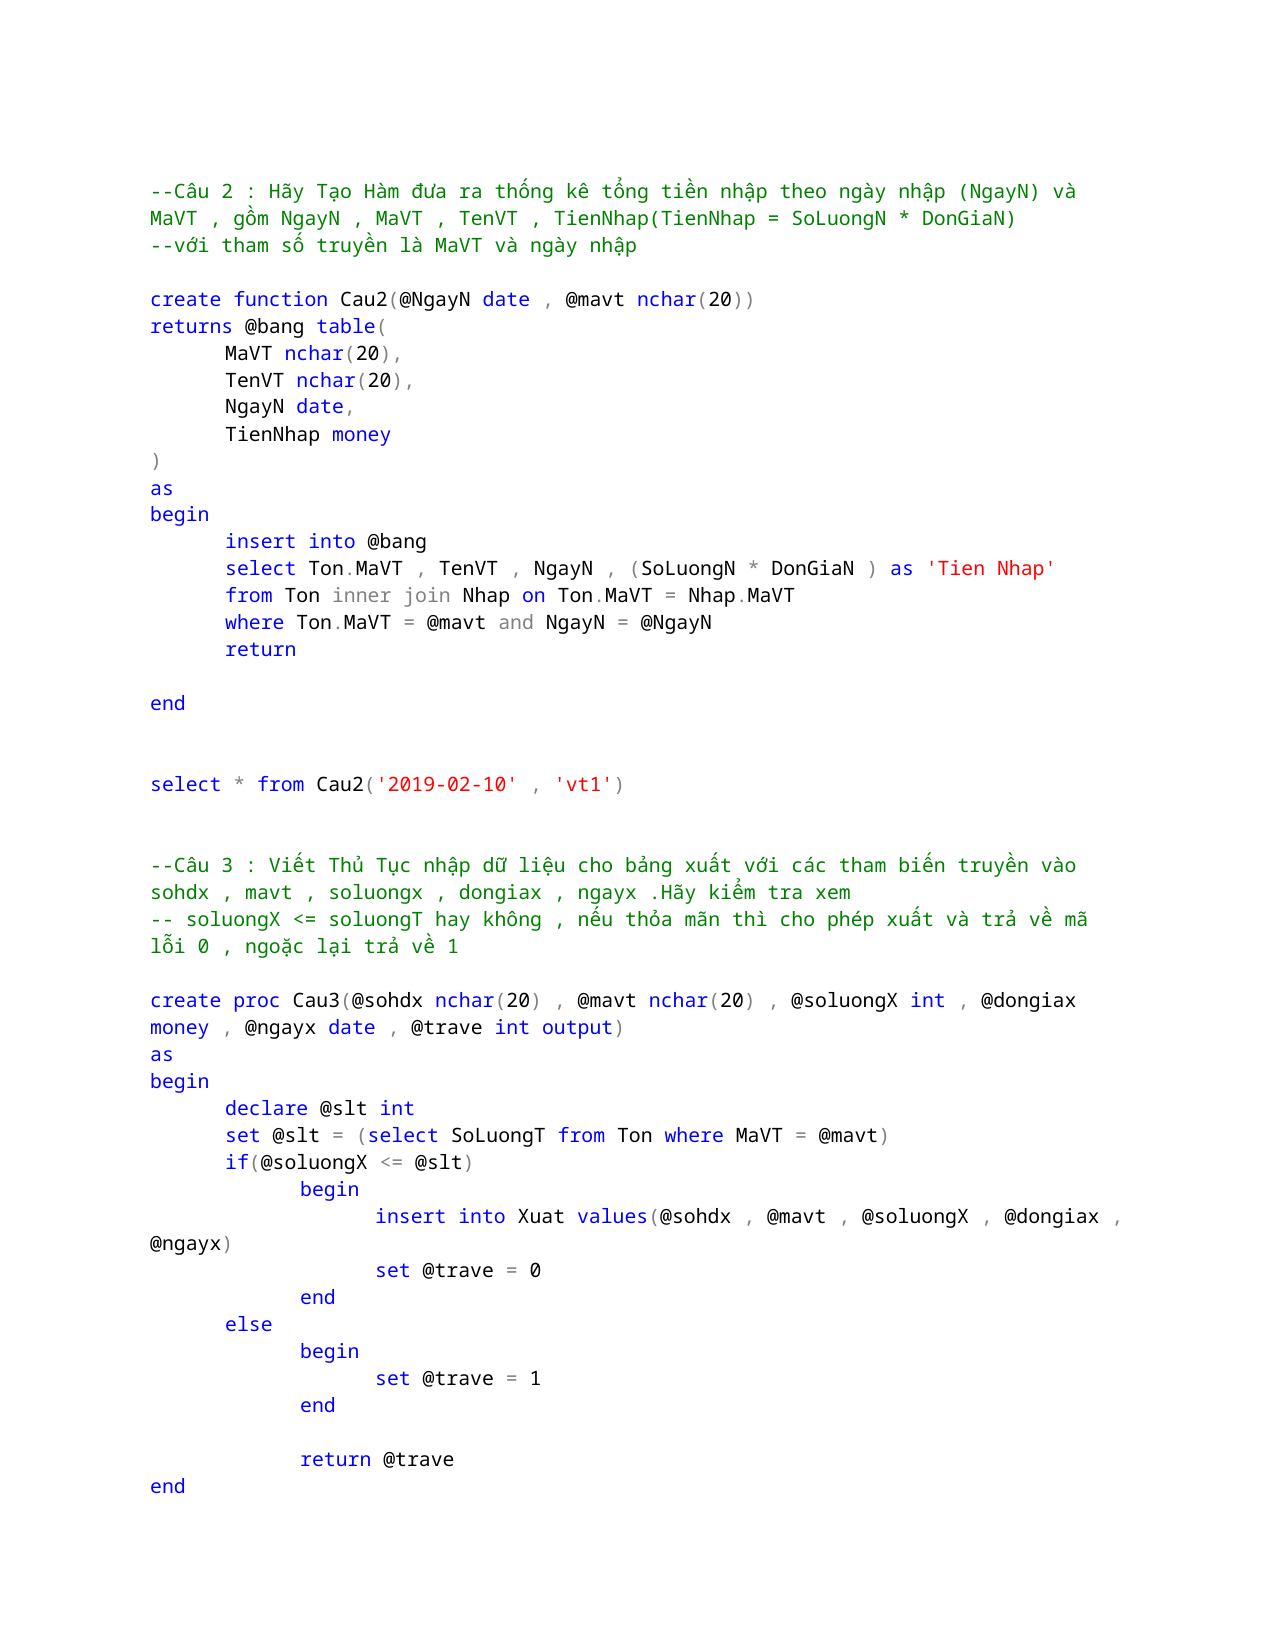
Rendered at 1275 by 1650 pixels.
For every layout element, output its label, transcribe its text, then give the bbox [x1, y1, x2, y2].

text return @trave [150, 1445, 1125, 1472]
text --Câu 3 : Viết Thủ Tục nhập dữ liệu cho bảng xuất với các tham biến truyền vào sohdx , mavt , soluongx , dongiax , ngayx .Hãy kiểm tra xem [150, 851, 1125, 905]
text returns @bang table( [150, 312, 1125, 339]
text begin [150, 1337, 1125, 1364]
text insert into @bang [150, 528, 1125, 555]
text where Ton.MaVT = @mavt and NgayN = @NgayN [150, 609, 1125, 636]
text return [150, 636, 1125, 663]
text set @trave = 0 [150, 1256, 1125, 1283]
text from Ton inner join Nhap on Ton.MaVT = Nhap.MaVT [150, 582, 1125, 609]
text select * from Cau2('2019-02-10' , 'vt1') [150, 771, 1125, 797]
text -- soluongX <= soluongT hay không , nếu thỏa mãn thì cho phép xuất và trả về mã lỗi 0 , ngoặc lại trả về 1 [150, 905, 1125, 959]
text set @slt = (select SoLuongT from Ton where MaVT = @mavt) [150, 1121, 1125, 1148]
text begin [150, 501, 1125, 528]
text else [150, 1310, 1125, 1337]
text ) [150, 447, 1125, 474]
text end [150, 1391, 1125, 1418]
text create proc Cau3(@sohdx nchar(20) , @mavt nchar(20) , @soluongX int , @dongiax money , @ngayx date , @trave int output) [150, 986, 1125, 1040]
text end [150, 689, 1125, 717]
text if(@soluongX <= @slt) [150, 1148, 1125, 1175]
text --Câu 2 : Hãy Tạo Hàm đưa ra thống kê tổng tiền nhập theo ngày nhập (NgayN) và MaVT , gồm NgayN , MaVT , TenVT , TienNhap(TienNhap = SoLuongN * DonGiaN) [150, 177, 1125, 231]
text as [150, 1040, 1125, 1067]
text insert into Xuat values(@sohdx , @mavt , @soluongX , @dongiax , @ngayx) [150, 1202, 1125, 1256]
text begin [150, 1175, 1125, 1202]
text create function Cau2(@NgayN date , @mavt nchar(20)) [150, 285, 1125, 312]
text set @trave = 1 [150, 1364, 1125, 1391]
text TienNhap money [150, 420, 1125, 447]
text as [150, 474, 1125, 501]
text select Ton.MaVT , TenVT , NgayN , (SoLuongN * DonGiaN ) as 'Tien Nhap' [150, 555, 1125, 582]
text --với tham số truyền là MaVT và ngày nhập [150, 231, 1125, 258]
text TenVT nchar(20), [150, 366, 1125, 393]
text end [150, 1283, 1125, 1310]
text declare @slt int [150, 1094, 1125, 1121]
text NgayN date, [150, 393, 1125, 420]
text begin [150, 1067, 1125, 1094]
text MaVT nchar(20), [150, 339, 1125, 366]
text end [150, 1472, 1125, 1499]
